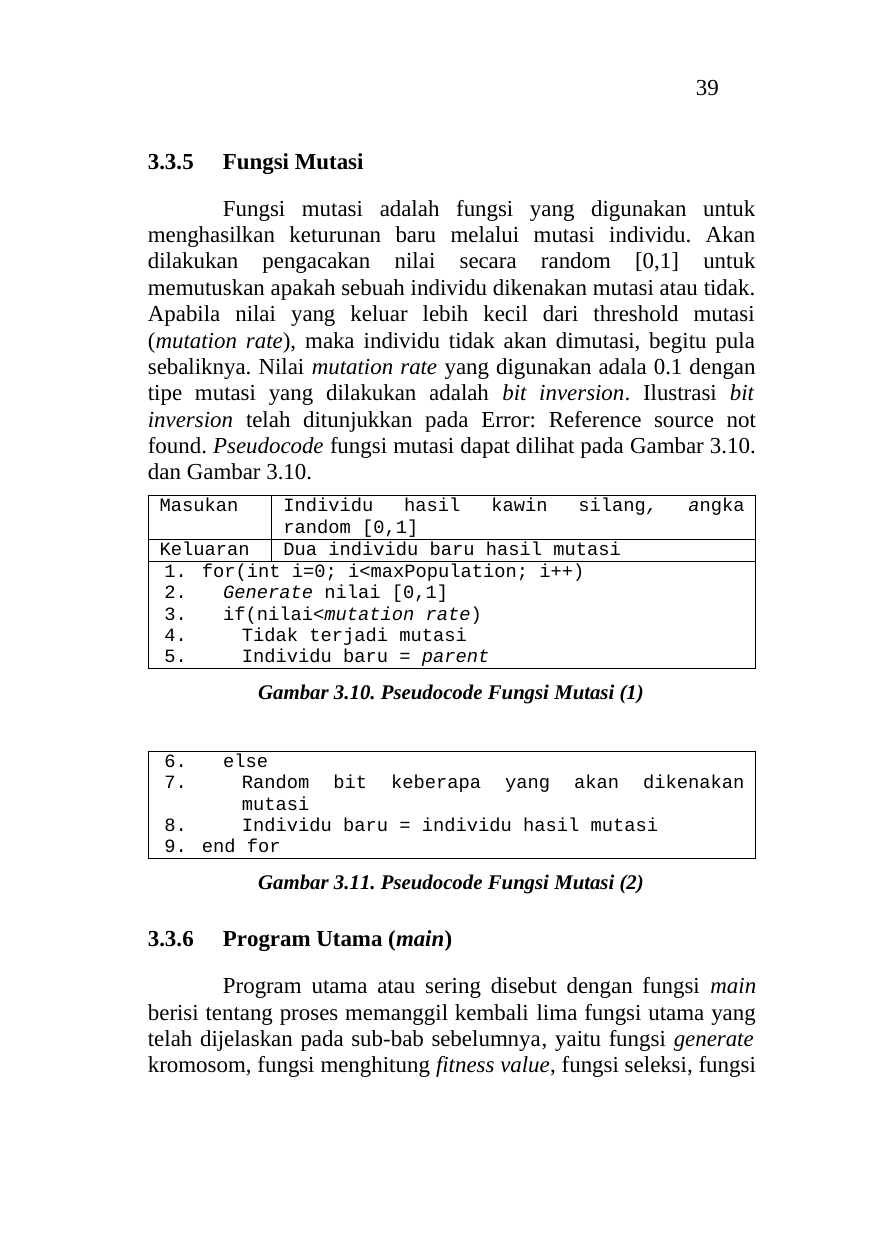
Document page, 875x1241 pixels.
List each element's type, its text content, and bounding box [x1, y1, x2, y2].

text Gambar 3.11. Pseudocode Fungsi Mutasi (2) [148, 870, 756, 894]
table_cell for(int i=0; i<maxPopulation; i++) Generate nilai [0,1] if(nilai<mutation rate) Tidak terjadi mutasi Individu baru = parent [149, 562, 755, 668]
table_header Individu hasil kawin silang, angka random [0,1] [272, 496, 755, 539]
subtitle Fungsi Mutasi [148, 148, 756, 174]
table_cell Dua individu baru hasil mutasi [272, 540, 755, 561]
subtitle Program Utama (main) [148, 925, 756, 951]
text Gambar 3.10. Pseudocode Fungsi Mutasi (1) [148, 680, 756, 704]
table_cell Keluaran [149, 540, 271, 561]
table_header Masukan [149, 496, 271, 539]
table_header else Random bit keberapa yang akan dikenakan mutasi Individu baru = individu hasil mutasi end for [149, 752, 755, 858]
